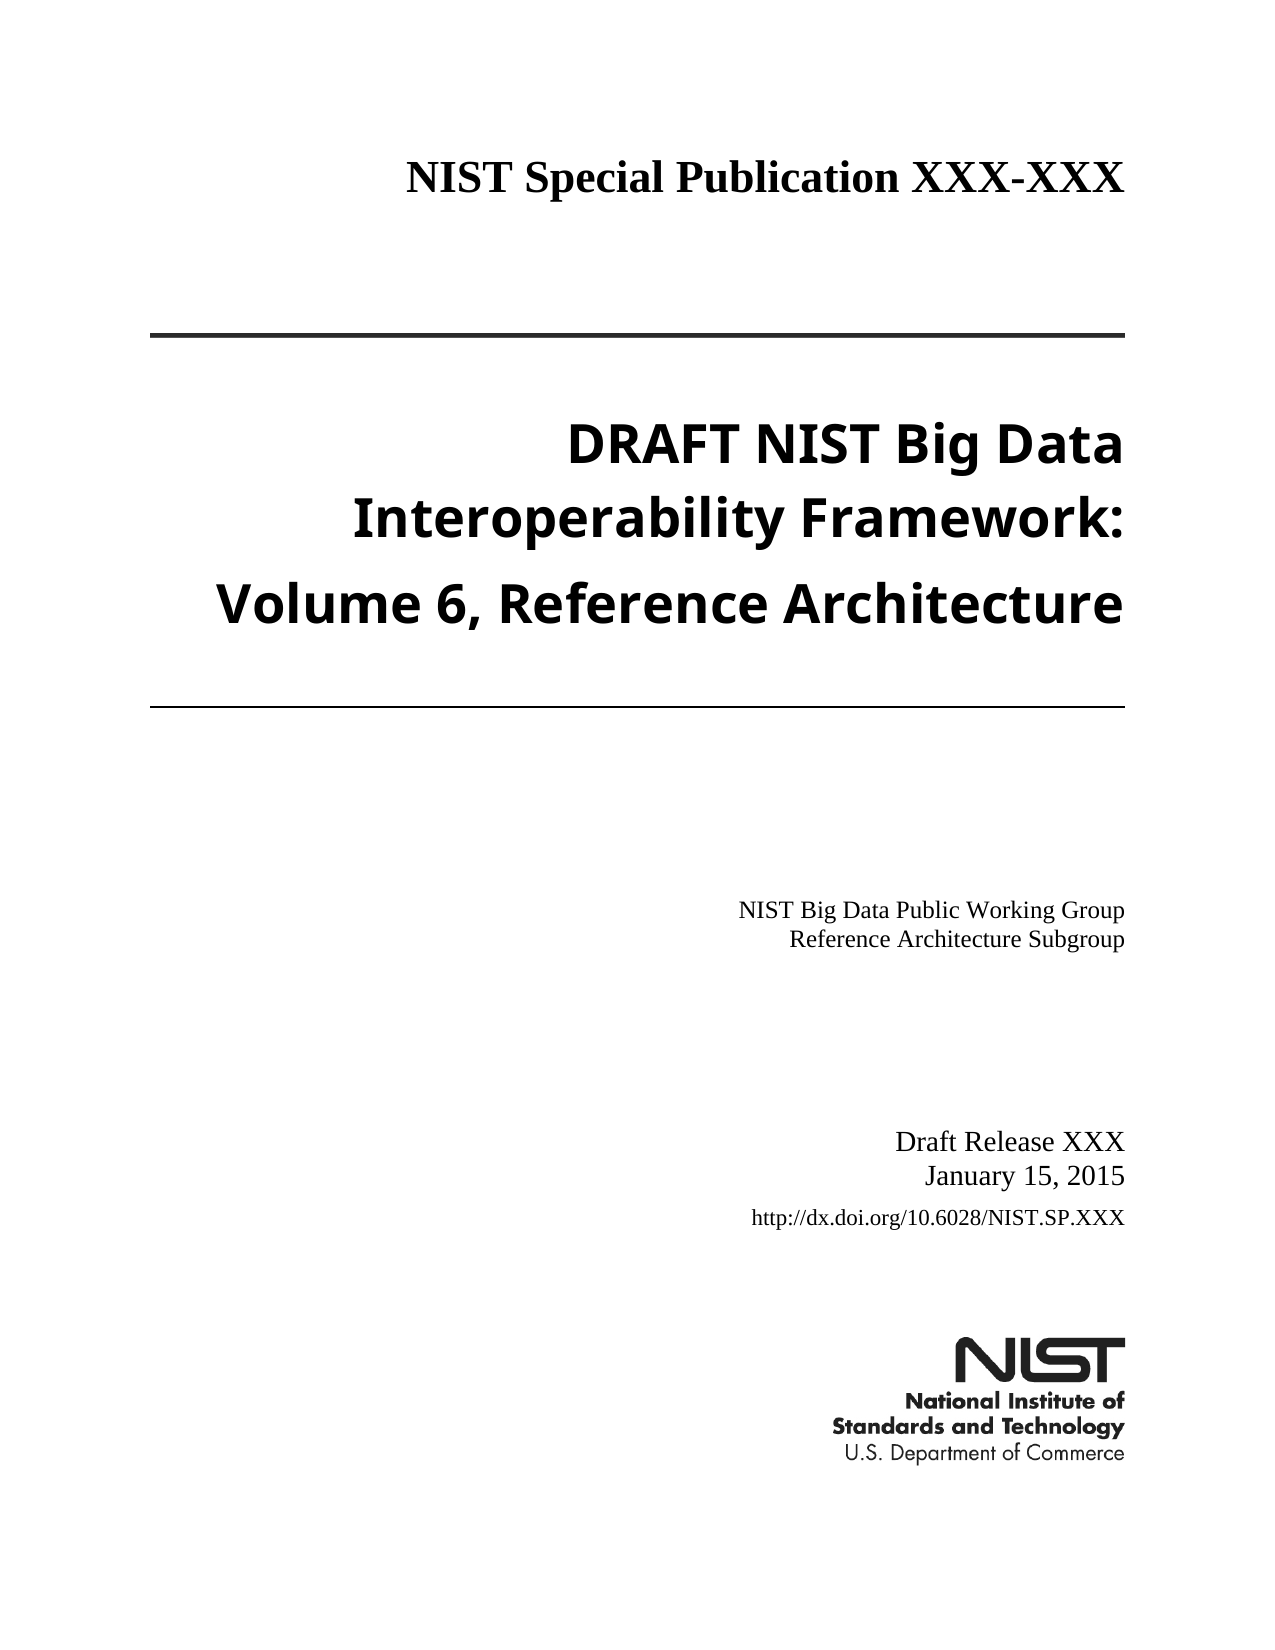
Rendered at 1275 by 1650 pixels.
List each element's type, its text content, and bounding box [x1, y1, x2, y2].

text NIST Special Publication XXX-XXX [150, 150, 1125, 203]
text Volume 6, Reference Architecture [150, 557, 1125, 639]
text http://dx.doi.org/10.6028/NIST.SP.XXX [150, 1204, 1125, 1230]
text NIST Big Data Public Working Group [150, 895, 1125, 924]
text Reference Architecture Subgroup [150, 924, 1125, 952]
text January 15, 2015 [150, 1158, 1125, 1191]
text Draft Release XXX [150, 1124, 1125, 1158]
text DRAFT NIST Big Data Interoperability Framework: [150, 397, 1125, 553]
